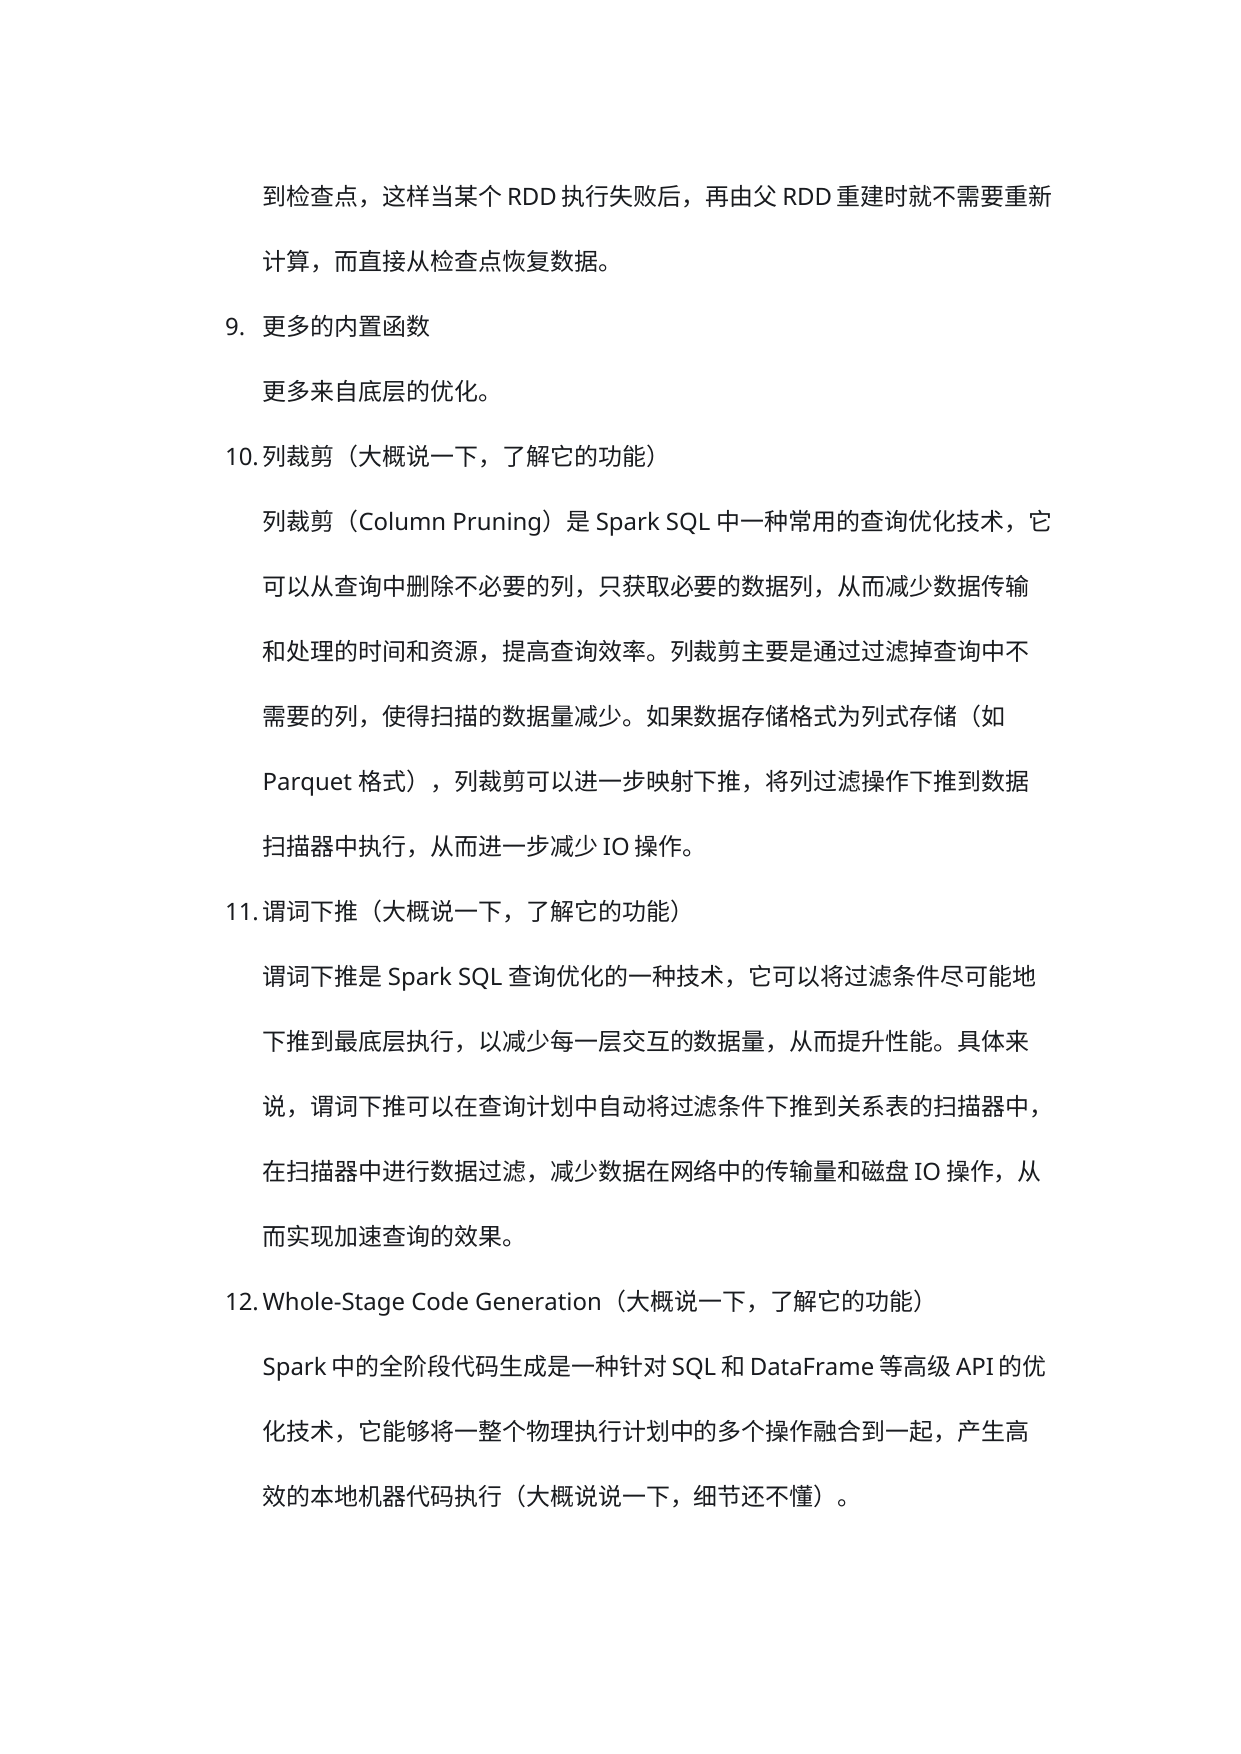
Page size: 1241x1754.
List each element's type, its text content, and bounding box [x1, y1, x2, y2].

list 更多的内置函数 更多来自底层的优化。 [225, 292, 1053, 422]
list Whole-Stage Code Generation（大概说一下，了解它的功能） Spark中的全阶段代码生成是一种针对SQL和DataFrame等高级API的优化技术，它能够将一整个物理执行计划中的多个操作融合到一起，产生高效的本地机器代码执行（大概说说一下，细节还不懂）。 [225, 1267, 1053, 1527]
list 列裁剪（大概说一下，了解它的功能） 列裁剪（Column Pruning）是 Spark SQL 中一种常用的查询优化技术，它可以从查询中删除不必要的列，只获取必要的数据列，从而减少数据传输和处理的时间和资源，提高查询效率。列裁剪主要是通过过滤掉查询中不需要的列，使得扫描的数据量减少。如果数据存储格式为列式存储（如 Parquet 格式），列裁剪可以进一步映射下推，将列过滤操作下推到数据扫描器中执行，从而进一步减少IO操作。 [225, 422, 1053, 877]
list 谓词下推（大概说一下，了解它的功能） 谓词下推是 Spark SQL 查询优化的一种技术，它可以将过滤条件尽可能地下推到最底层执行，以减少每一层交互的数据量，从而提升性能。具体来说，谓词下推可以在查询计划中自动将过滤条件下推到关系表的扫描器中，在扫描器中进行数据过滤，减少数据在网络中的传输量和磁盘IO操作，从而实现加速查询的效果。 [225, 877, 1053, 1267]
